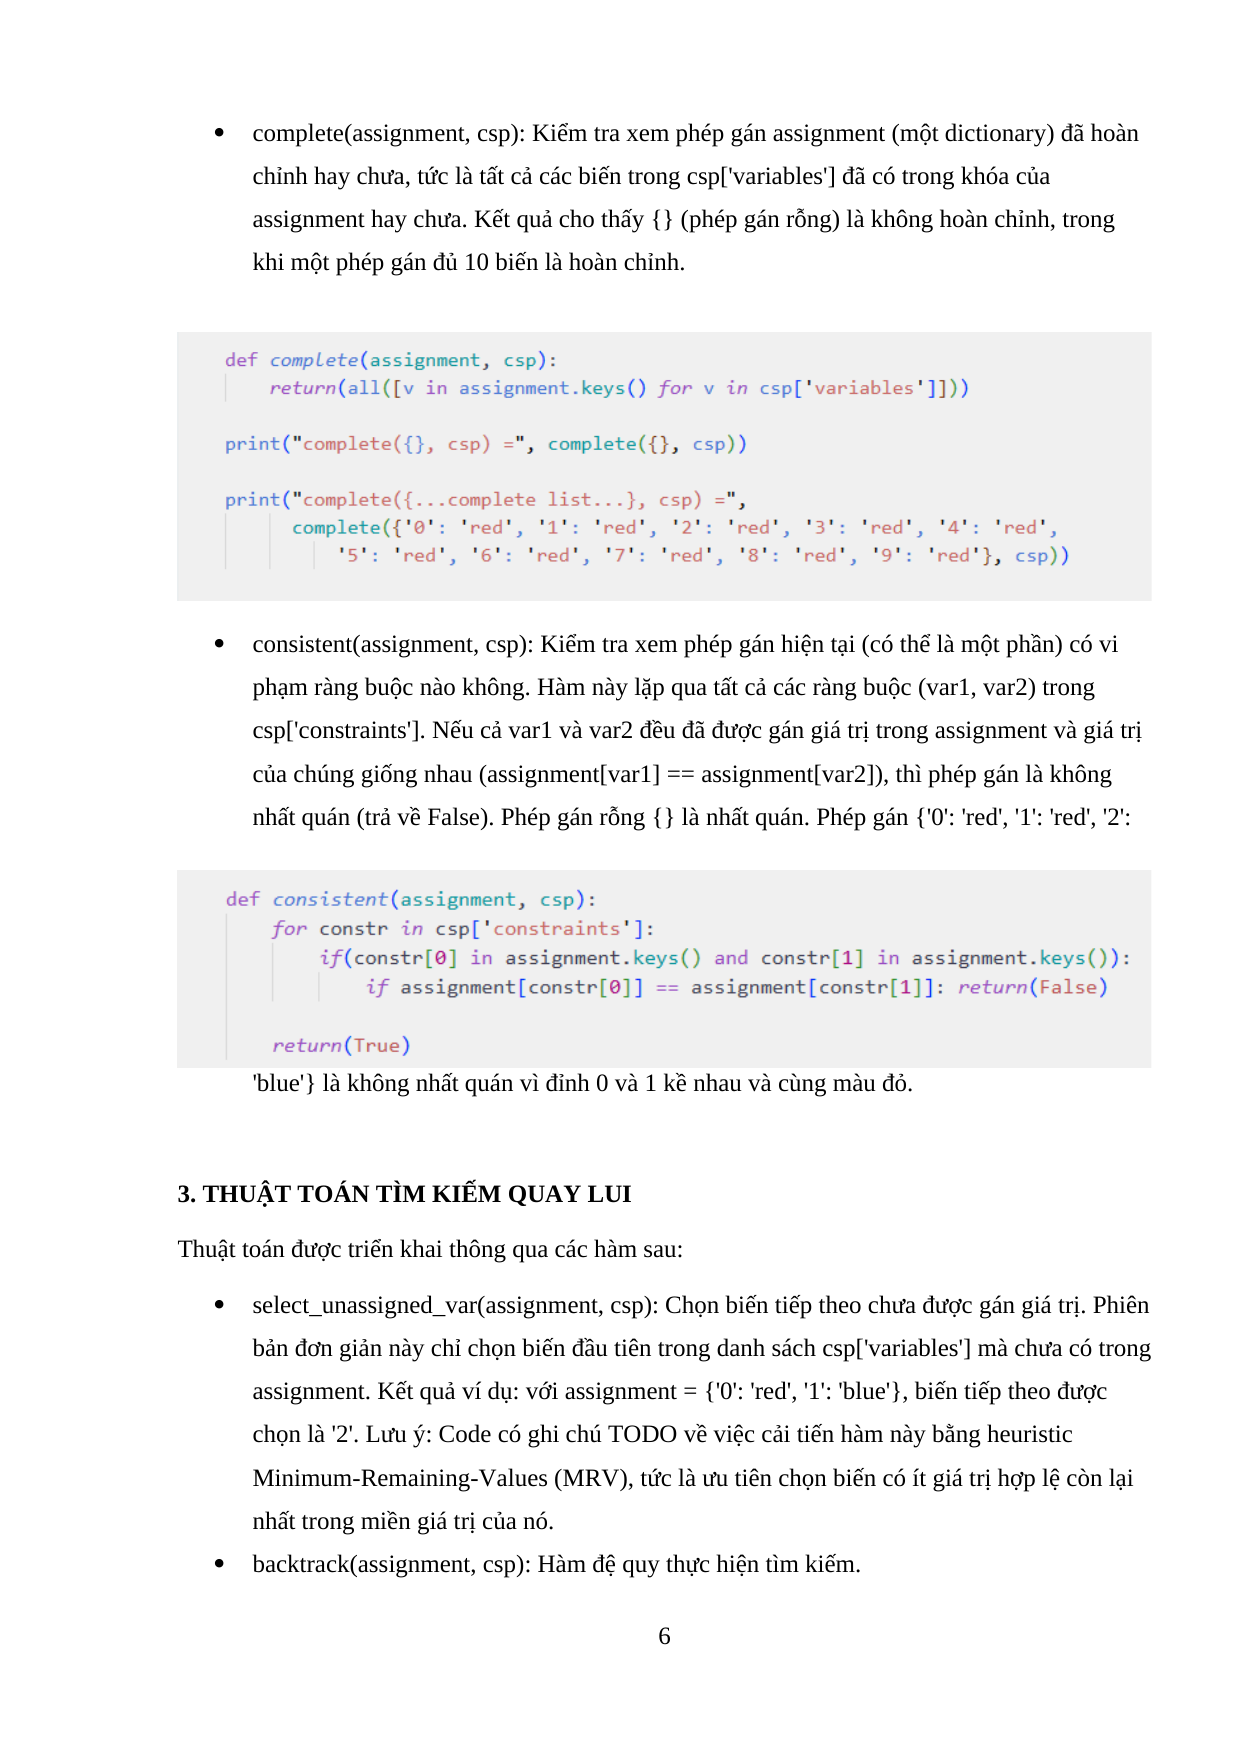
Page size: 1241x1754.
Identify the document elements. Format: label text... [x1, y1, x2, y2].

list backtrack(assignment, csp): Hàm đệ quy thực hiện tìm kiếm. [215, 1549, 1152, 1578]
list select_unassigned_var(assignment, csp): Chọn biến tiếp theo chưa được gán giá trị. Phiên bản đơn giản này chỉ chọn biến đầu tiên trong danh sách csp['variables'] mà chưa có trong assignment. Kết quả ví dụ: với assignment = {'0': 'red', '1': 'blue'}, biến tiếp theo được chọn là '2'. Lưu ý: Code có ghi chú TODO về việc cải tiến hàm này bằng heuristic Minimum-Remaining-Values (MRV), tức là ưu tiên chọn biến có ít giá trị hợp lệ còn lại nhất trong miền giá trị của nó. [215, 1290, 1152, 1534]
text 3. THUẬT TOÁN TÌM KIẾM QUAY LUI [177, 1179, 1152, 1208]
picture [177, 870, 1152, 1068]
list complete(assignment, csp): Kiểm tra xem phép gán assignment (một dictionary) đã hoàn chỉnh hay chưa, tức là tất cả các biến trong csp['variables'] đã có trong khóa của assignment hay chưa. Kết quả cho thấy {} (phép gán rỗng) là không hoàn chỉnh, trong khi một phép gán đủ 10 biến là hoàn chỉnh. [215, 118, 1152, 276]
picture [177, 332, 1152, 601]
text Thuật toán được triển khai thông qua các hàm sau: [177, 1234, 1152, 1263]
list consistent(assignment, csp): Kiểm tra xem phép gán hiện tại (có thể là một phần) có vi phạm ràng buộc nào không. Hàm này lặp qua tất cả các ràng buộc (var1, var2) trong csp['constraints']. Nếu cả var1 và var2 đều đã được gán giá trị trong assignment và giá trị của chúng giống nhau (assignment[var1] == assignment[var2]), thì phép gán là không nhất quán (trả về False). Phép gán rỗng {} là nhất quán. Phép gán {'0': 'red', '1': 'red', '2': 'blue'} là không nhất quán vì đỉnh 0 và 1 kề nhau và cùng màu đỏ. [215, 601, 1152, 870]
